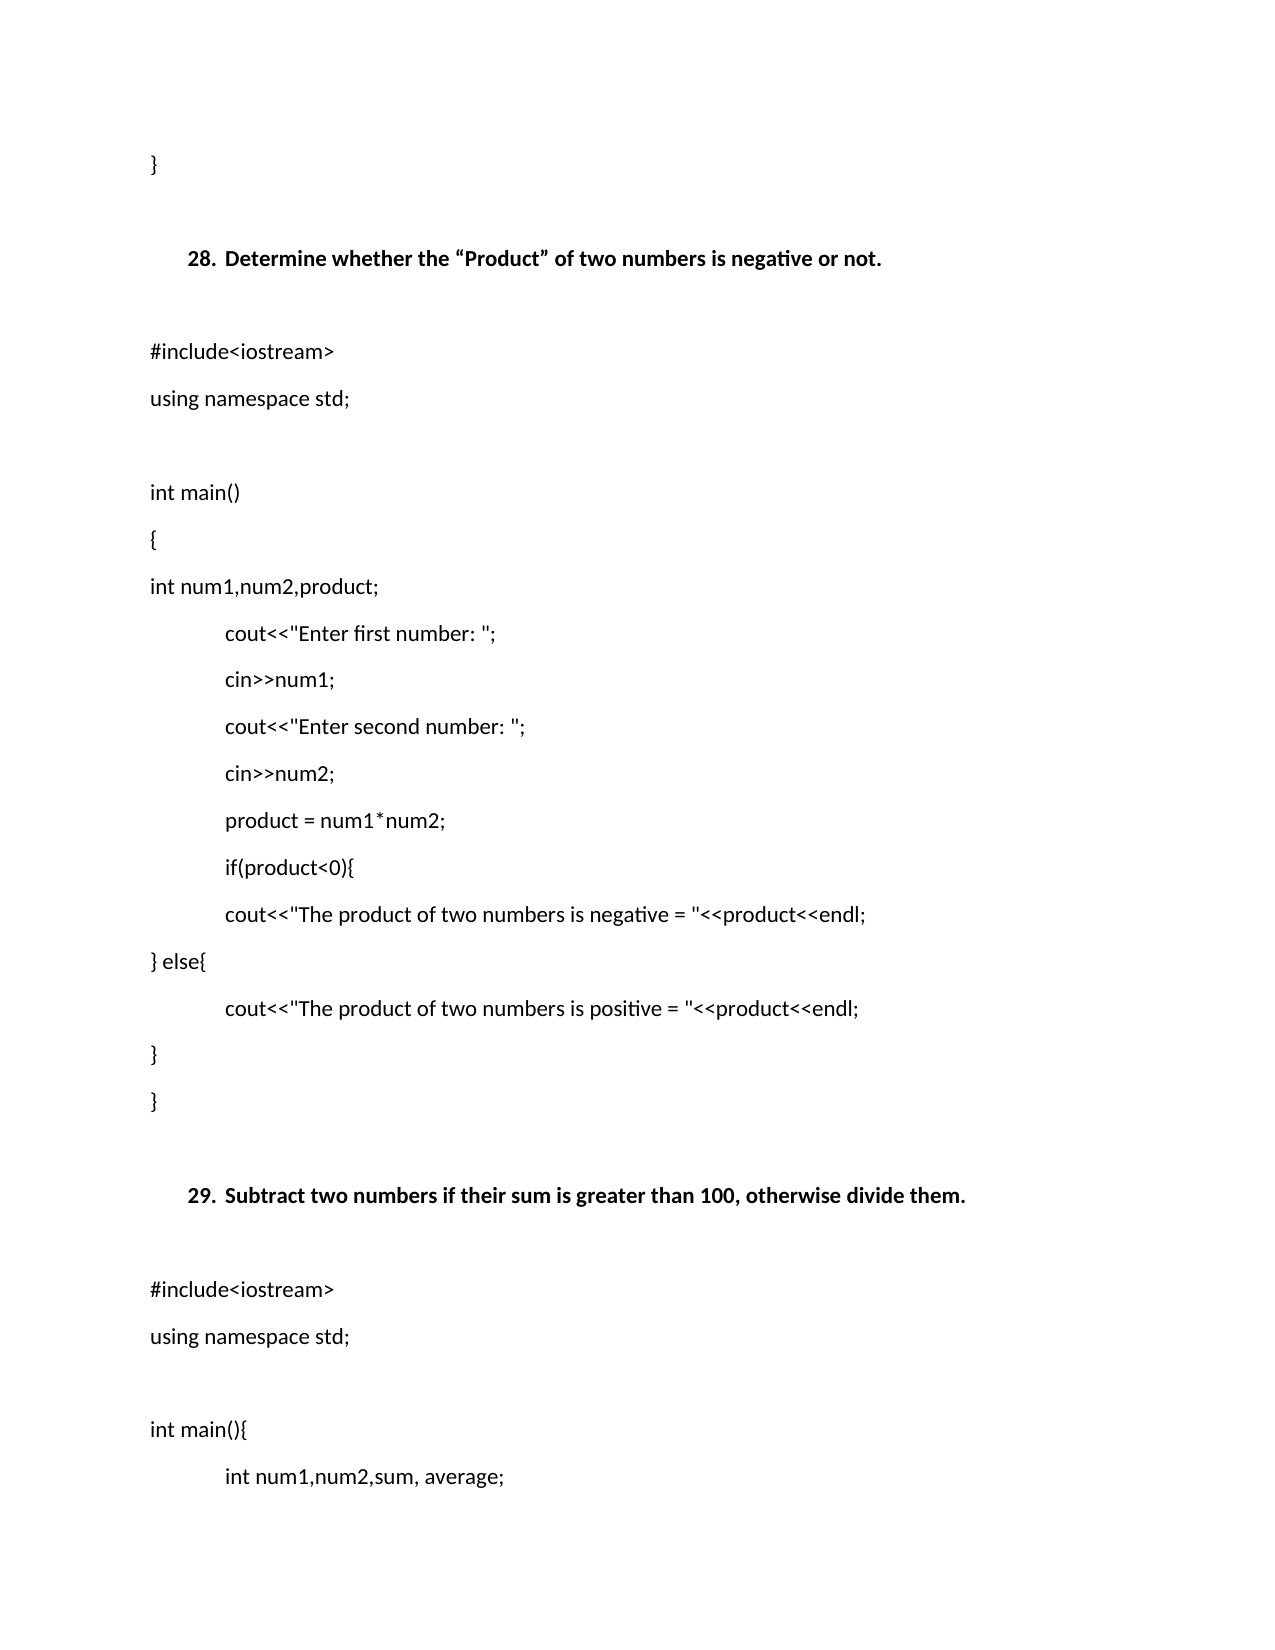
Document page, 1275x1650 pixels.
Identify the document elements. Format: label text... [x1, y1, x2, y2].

text int main() [150, 478, 1125, 506]
text product = num1*num2; [150, 806, 1125, 834]
text cin>>num2; [150, 759, 1125, 787]
text if(product<0){ [150, 853, 1125, 881]
text cout<<"The product of two numbers is positive = "<<product<<endl; [150, 994, 1125, 1022]
text cout<<"Enter first number: "; [150, 619, 1125, 647]
text cout<<"The product of two numbers is negative = "<<product<<endl; [150, 900, 1125, 928]
list Determine whether the “Product” of two numbers is negative or not. [187, 244, 1125, 272]
text } [150, 150, 1125, 178]
text using namespace std; [150, 1322, 1125, 1350]
text int num1,num2,sum, average; [150, 1462, 1125, 1491]
list Subtract two numbers if their sum is greater than 100, otherwise divide them. [187, 1181, 1125, 1209]
text } [150, 1041, 1125, 1069]
text using namespace std; [150, 384, 1125, 412]
text #include<iostream> [150, 337, 1125, 366]
text #include<iostream> [150, 1275, 1125, 1303]
text int num1,num2,product; [150, 572, 1125, 600]
text int main(){ [150, 1416, 1125, 1444]
text } else{ [150, 947, 1125, 975]
text cout<<"Enter second number: "; [150, 712, 1125, 741]
text cin>>num1; [150, 666, 1125, 694]
text } [150, 1087, 1125, 1116]
text { [150, 525, 1125, 553]
